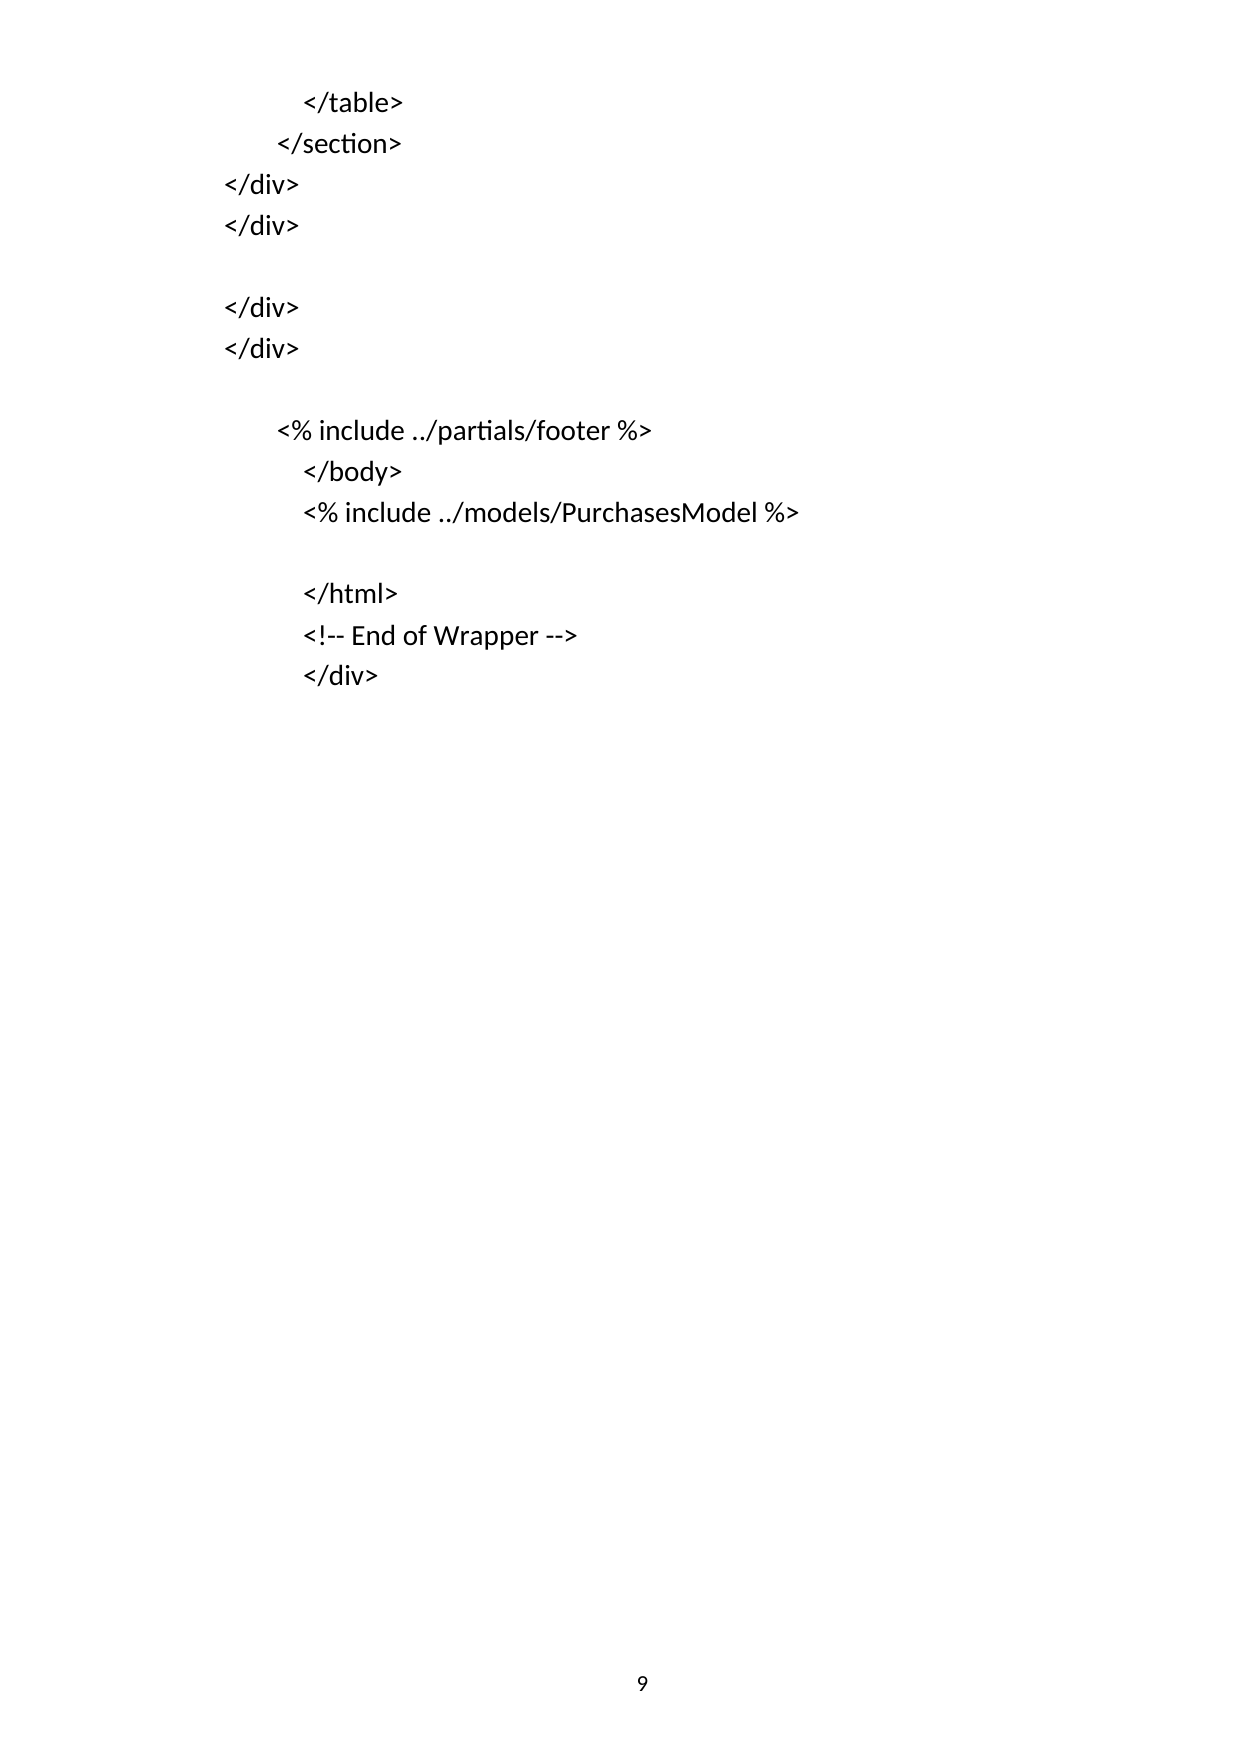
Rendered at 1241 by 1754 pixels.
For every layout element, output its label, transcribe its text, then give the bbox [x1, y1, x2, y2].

text <!-- End of Wrapper --> [224, 617, 1134, 652]
text </div> [224, 657, 1134, 693]
text <% include ../models/PurchasesModel %> [224, 494, 1134, 529]
text </table> [224, 84, 1134, 120]
text </div> [224, 166, 1134, 202]
text </section> [224, 125, 1134, 161]
text </div> [224, 330, 1134, 366]
text </html> [224, 576, 1134, 611]
text <% include ../partials/footer %> [224, 412, 1134, 447]
text </div> [224, 289, 1134, 325]
text </div> [224, 207, 1134, 243]
text </body> [224, 453, 1134, 488]
